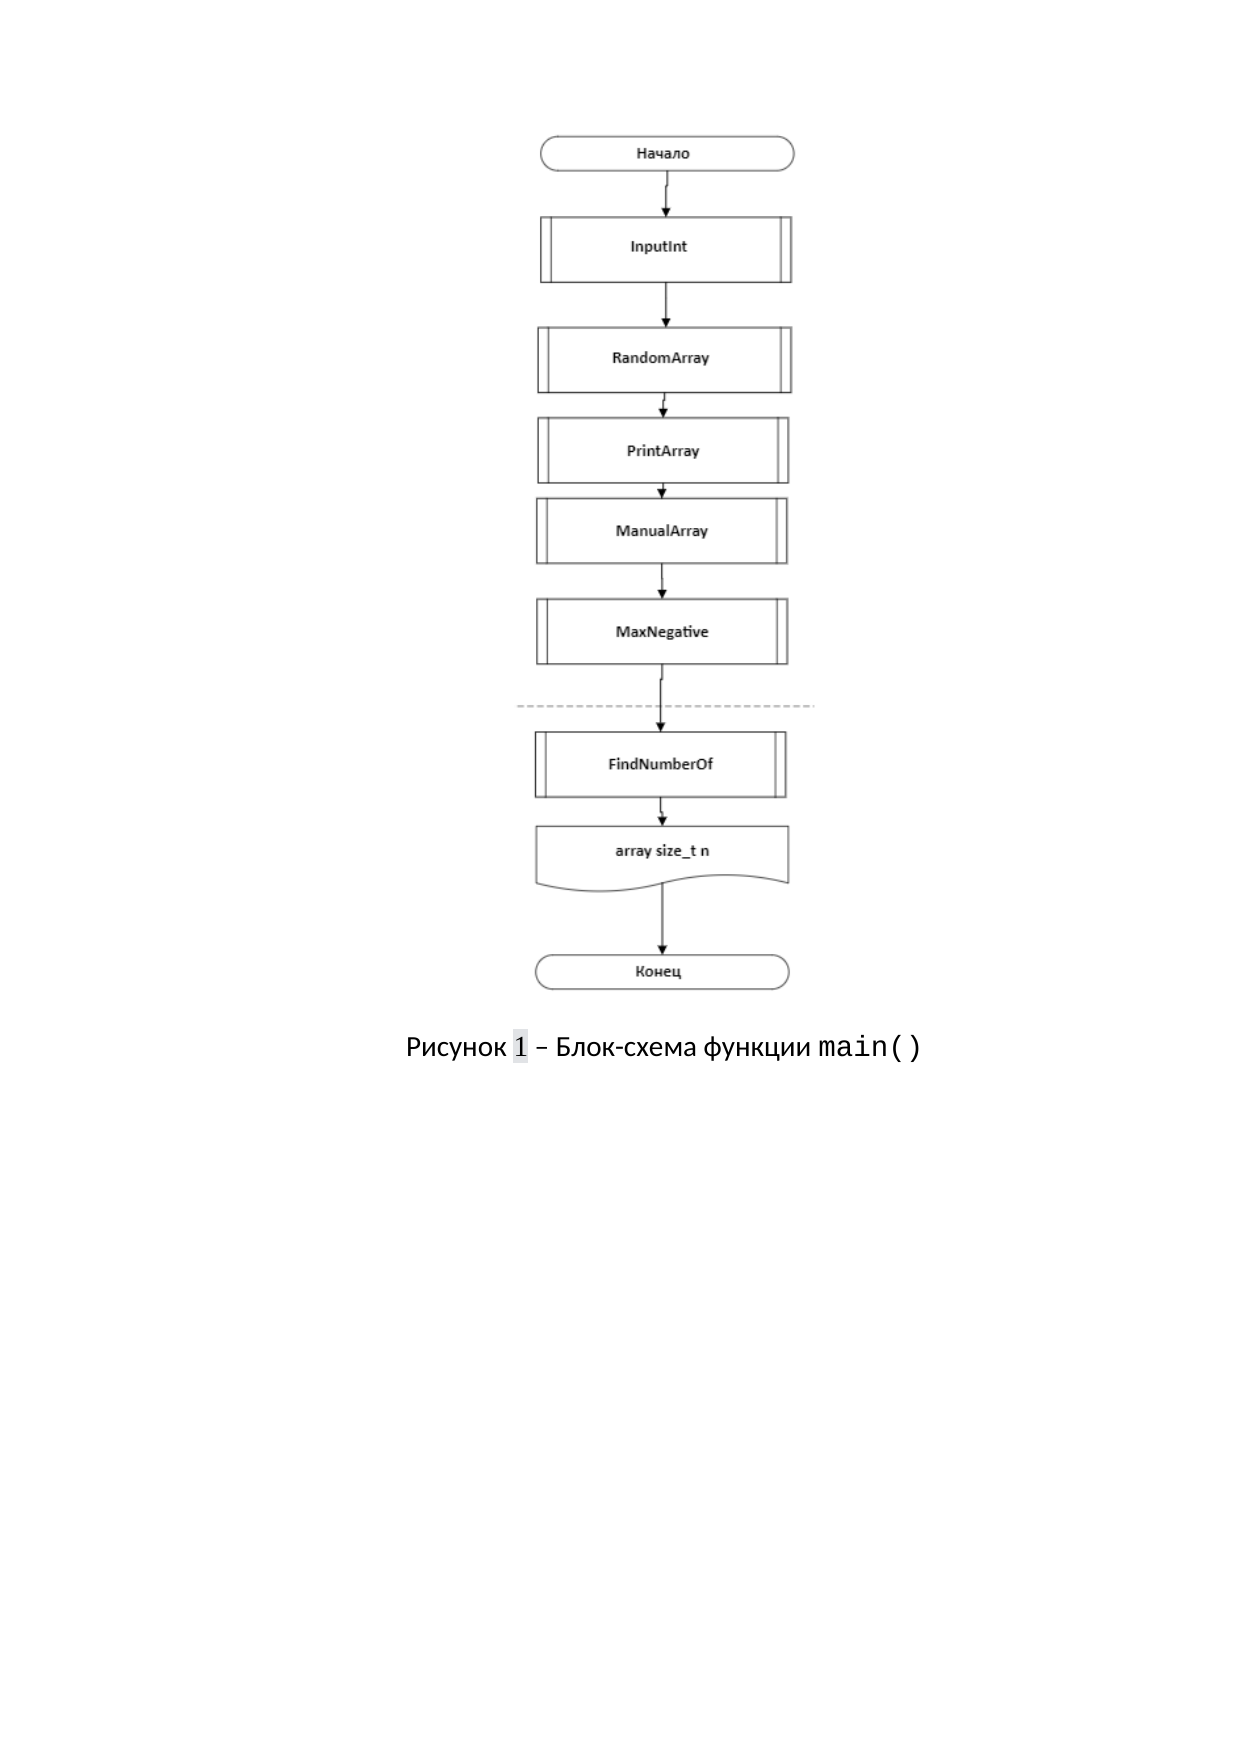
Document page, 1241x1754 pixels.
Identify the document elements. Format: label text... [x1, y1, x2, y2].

text Рисунок 1 – Блок-схема функции main() [818, 1028, 1152, 1065]
text Рисунок 1 – Блок-схема функции main() [177, 1028, 818, 1065]
picture [514, 118, 815, 995]
